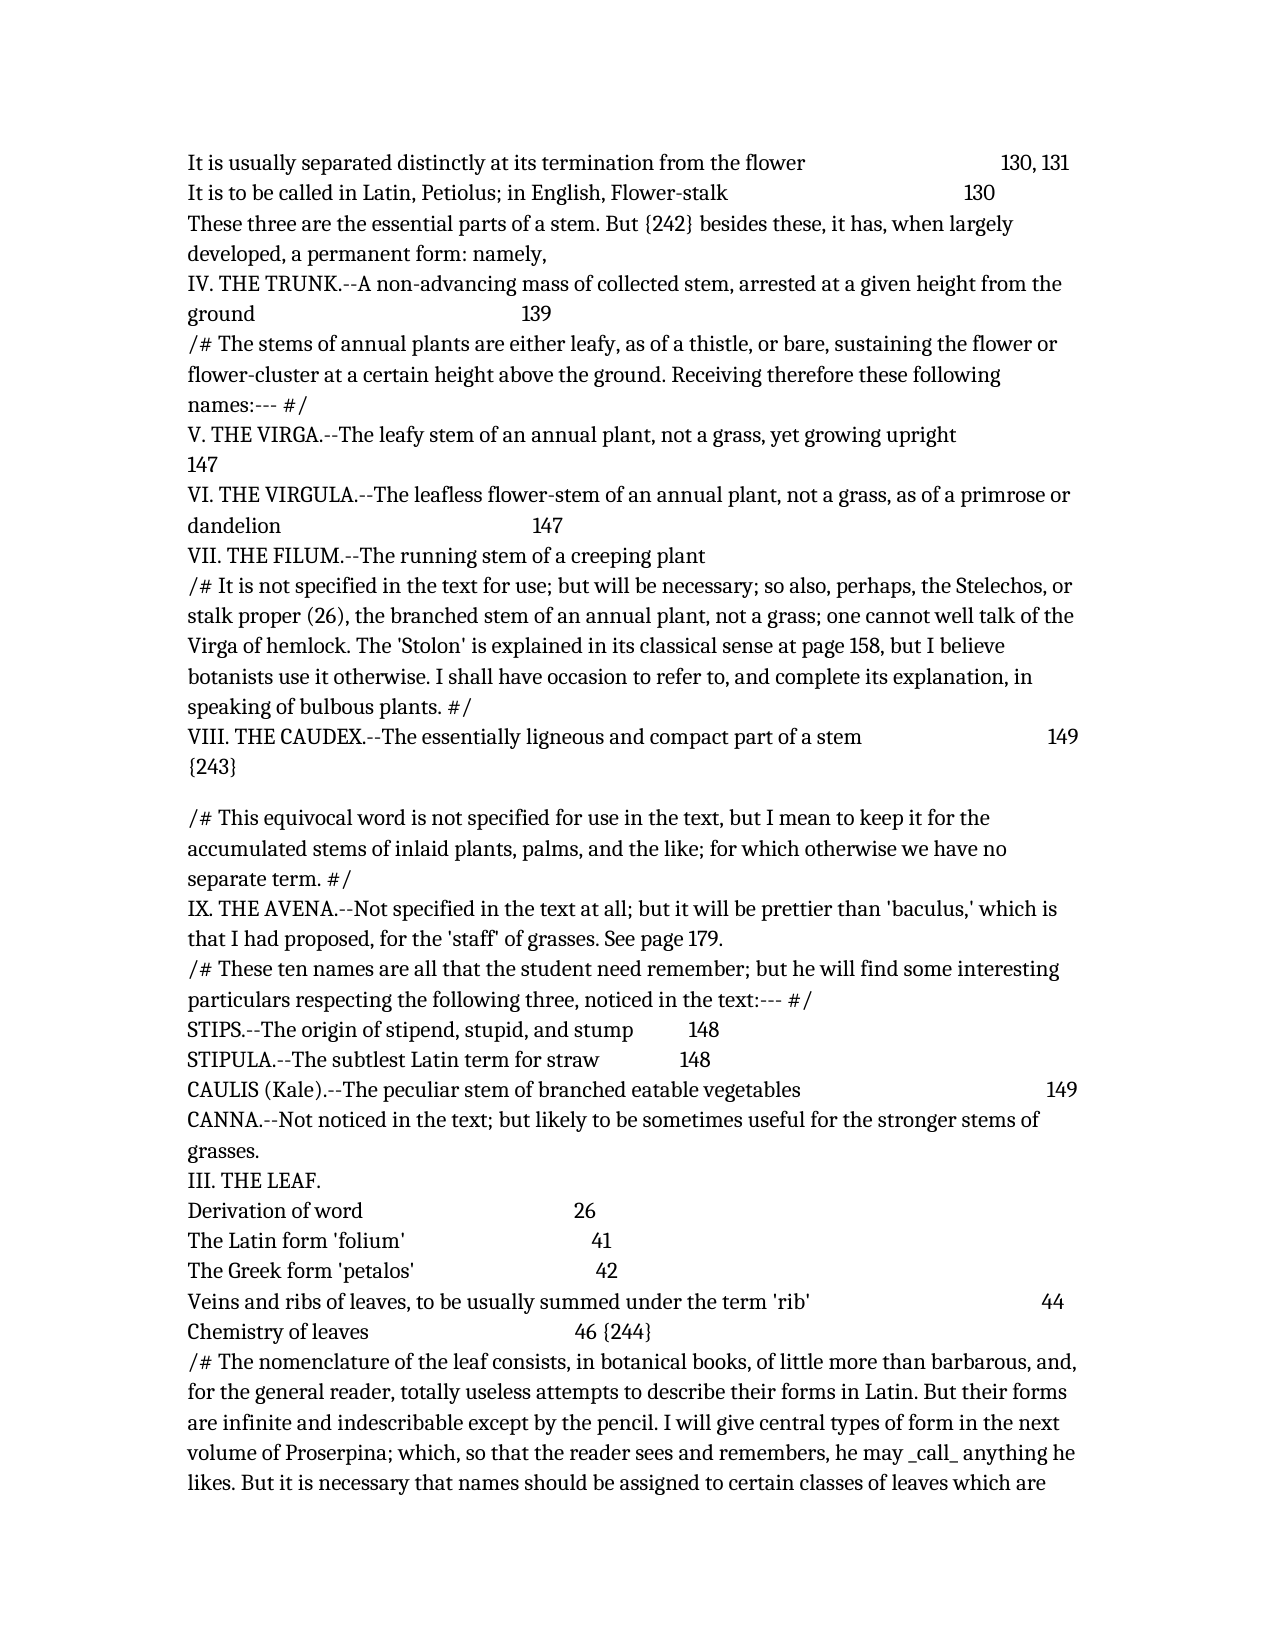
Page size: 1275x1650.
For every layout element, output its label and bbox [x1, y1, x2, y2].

text [187, 150, 1087, 781]
text [187, 805, 1087, 1496]
